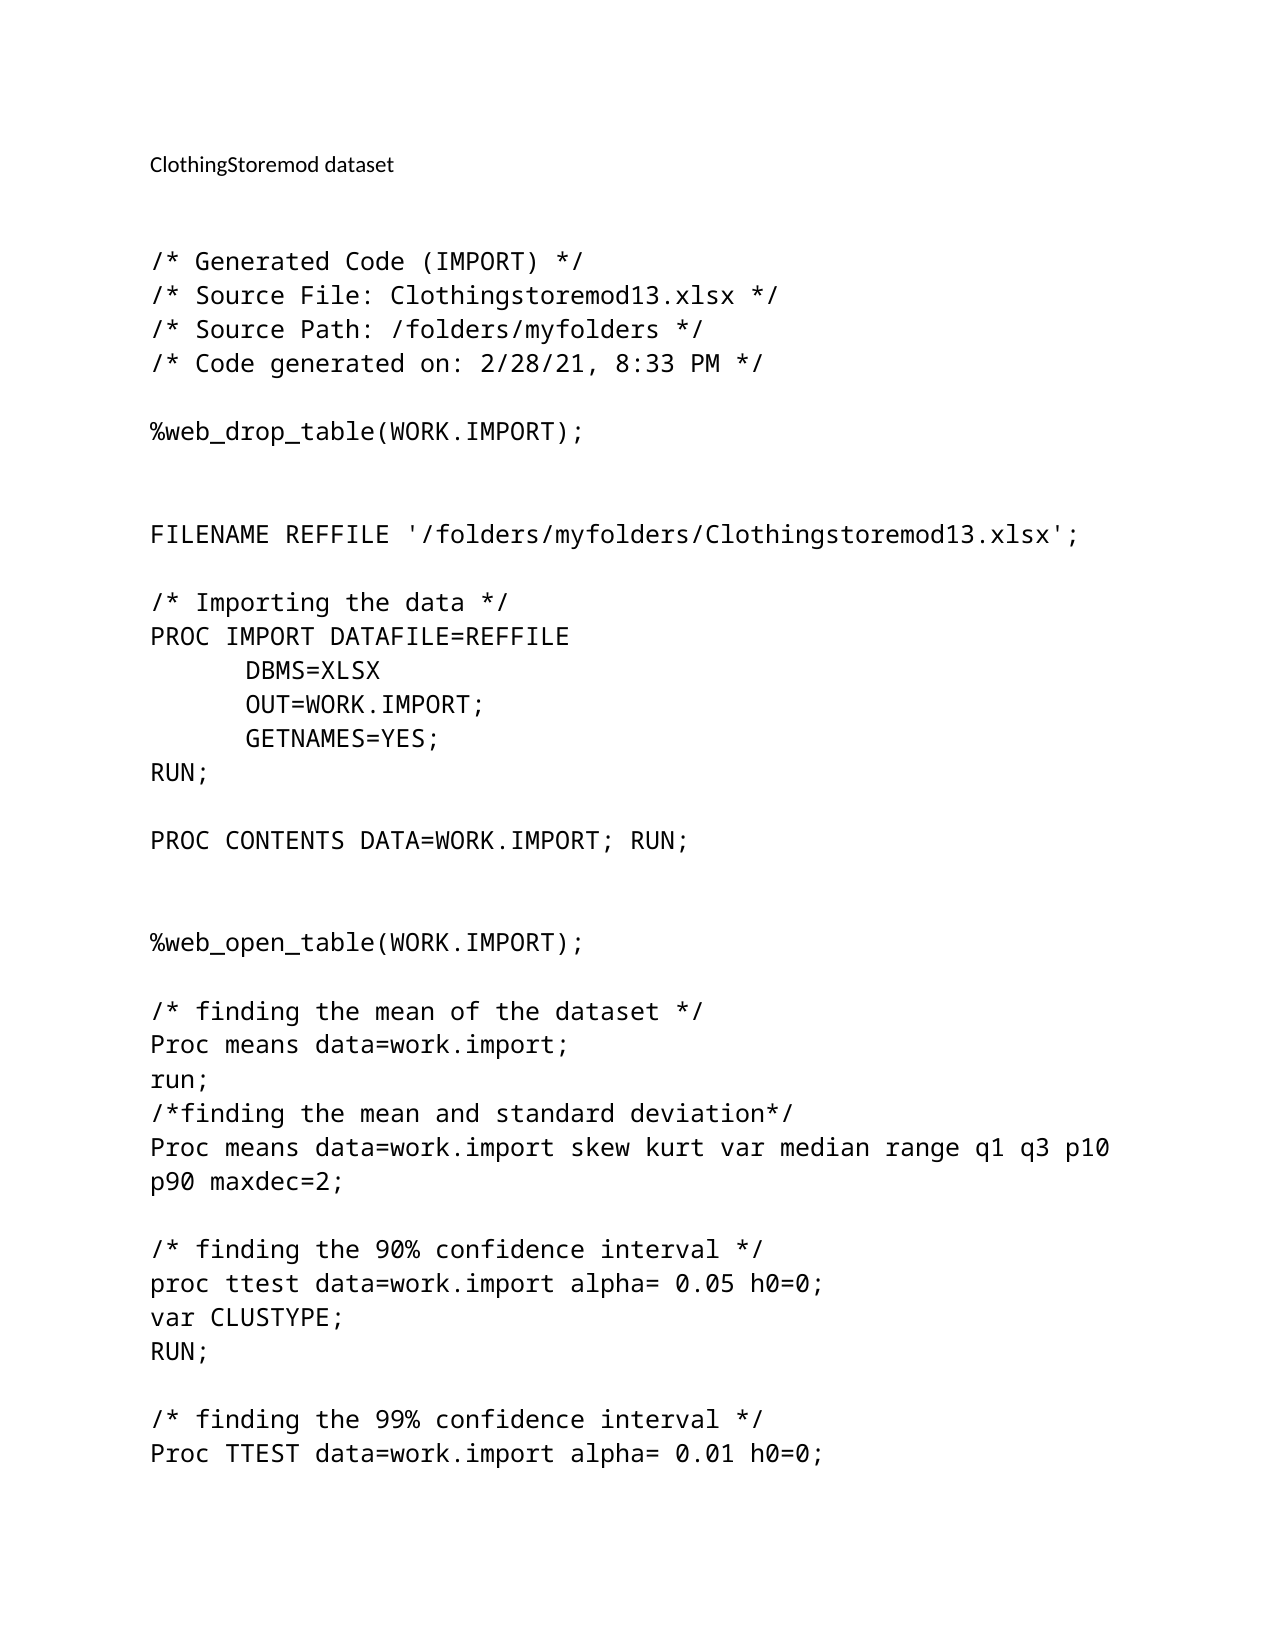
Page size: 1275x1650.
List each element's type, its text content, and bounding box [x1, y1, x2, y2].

text ClothingStoremod dataset [150, 150, 1125, 178]
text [150, 244, 1125, 1470]
